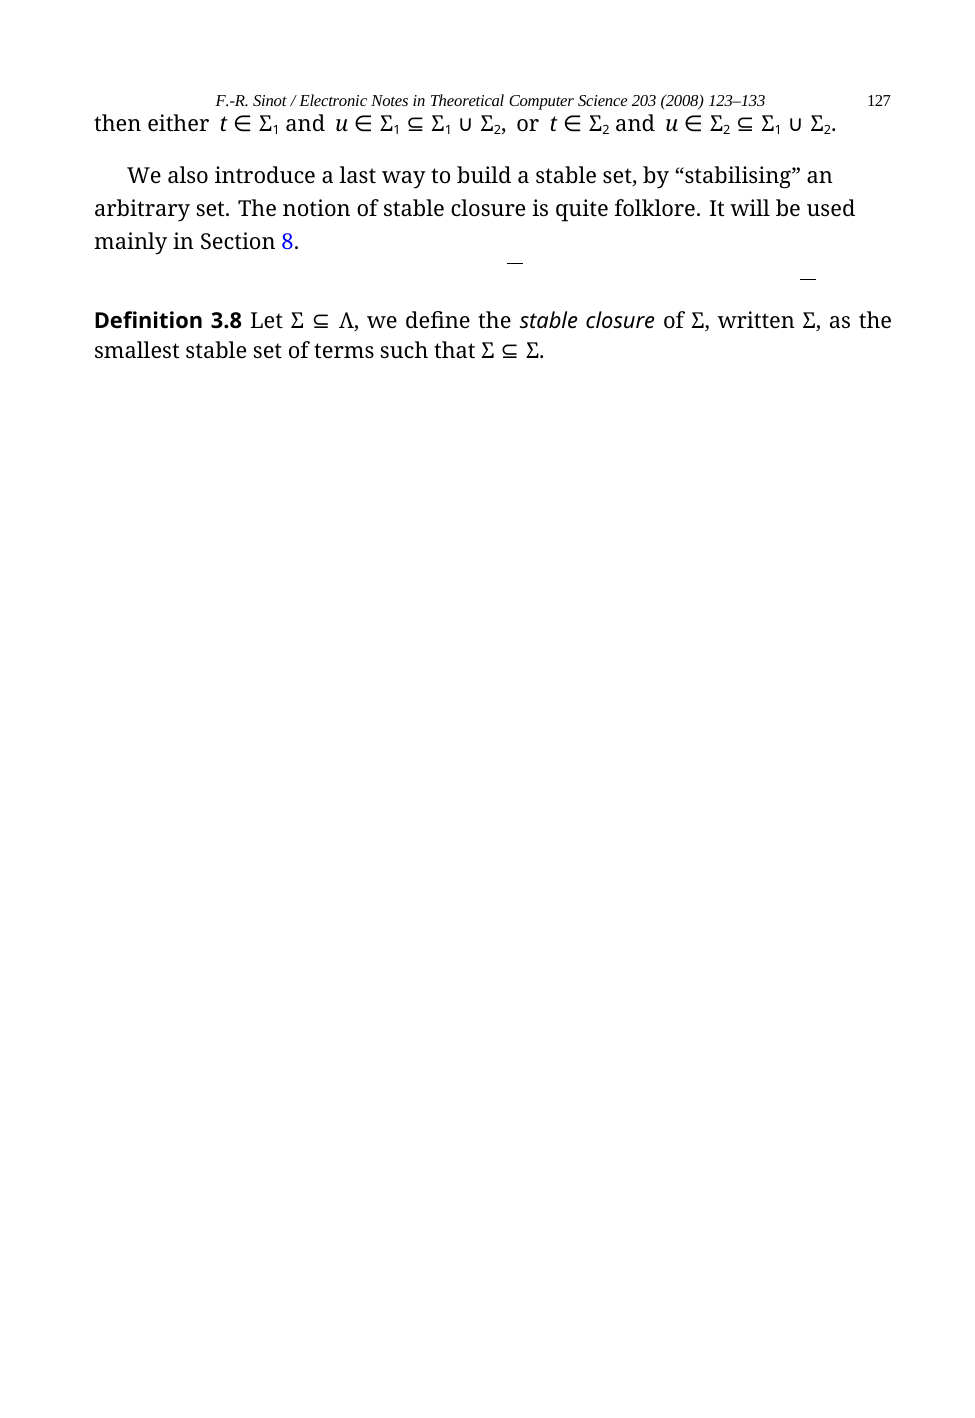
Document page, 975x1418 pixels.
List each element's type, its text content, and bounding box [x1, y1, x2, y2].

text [94, 110, 893, 137]
text Definition 3.8 Let Σ ⊆ Λ, we define the stable closure of Σ, written Σ, as the smallest stable set of terms such that Σ ⊆ Σ. [94, 305, 893, 365]
text We also introduce a last way to build a stable set, by “stabilising” an arbitrary set. The notion of stable closure is quite folklore. It will be used mainly in Section 8. [94, 160, 893, 256]
